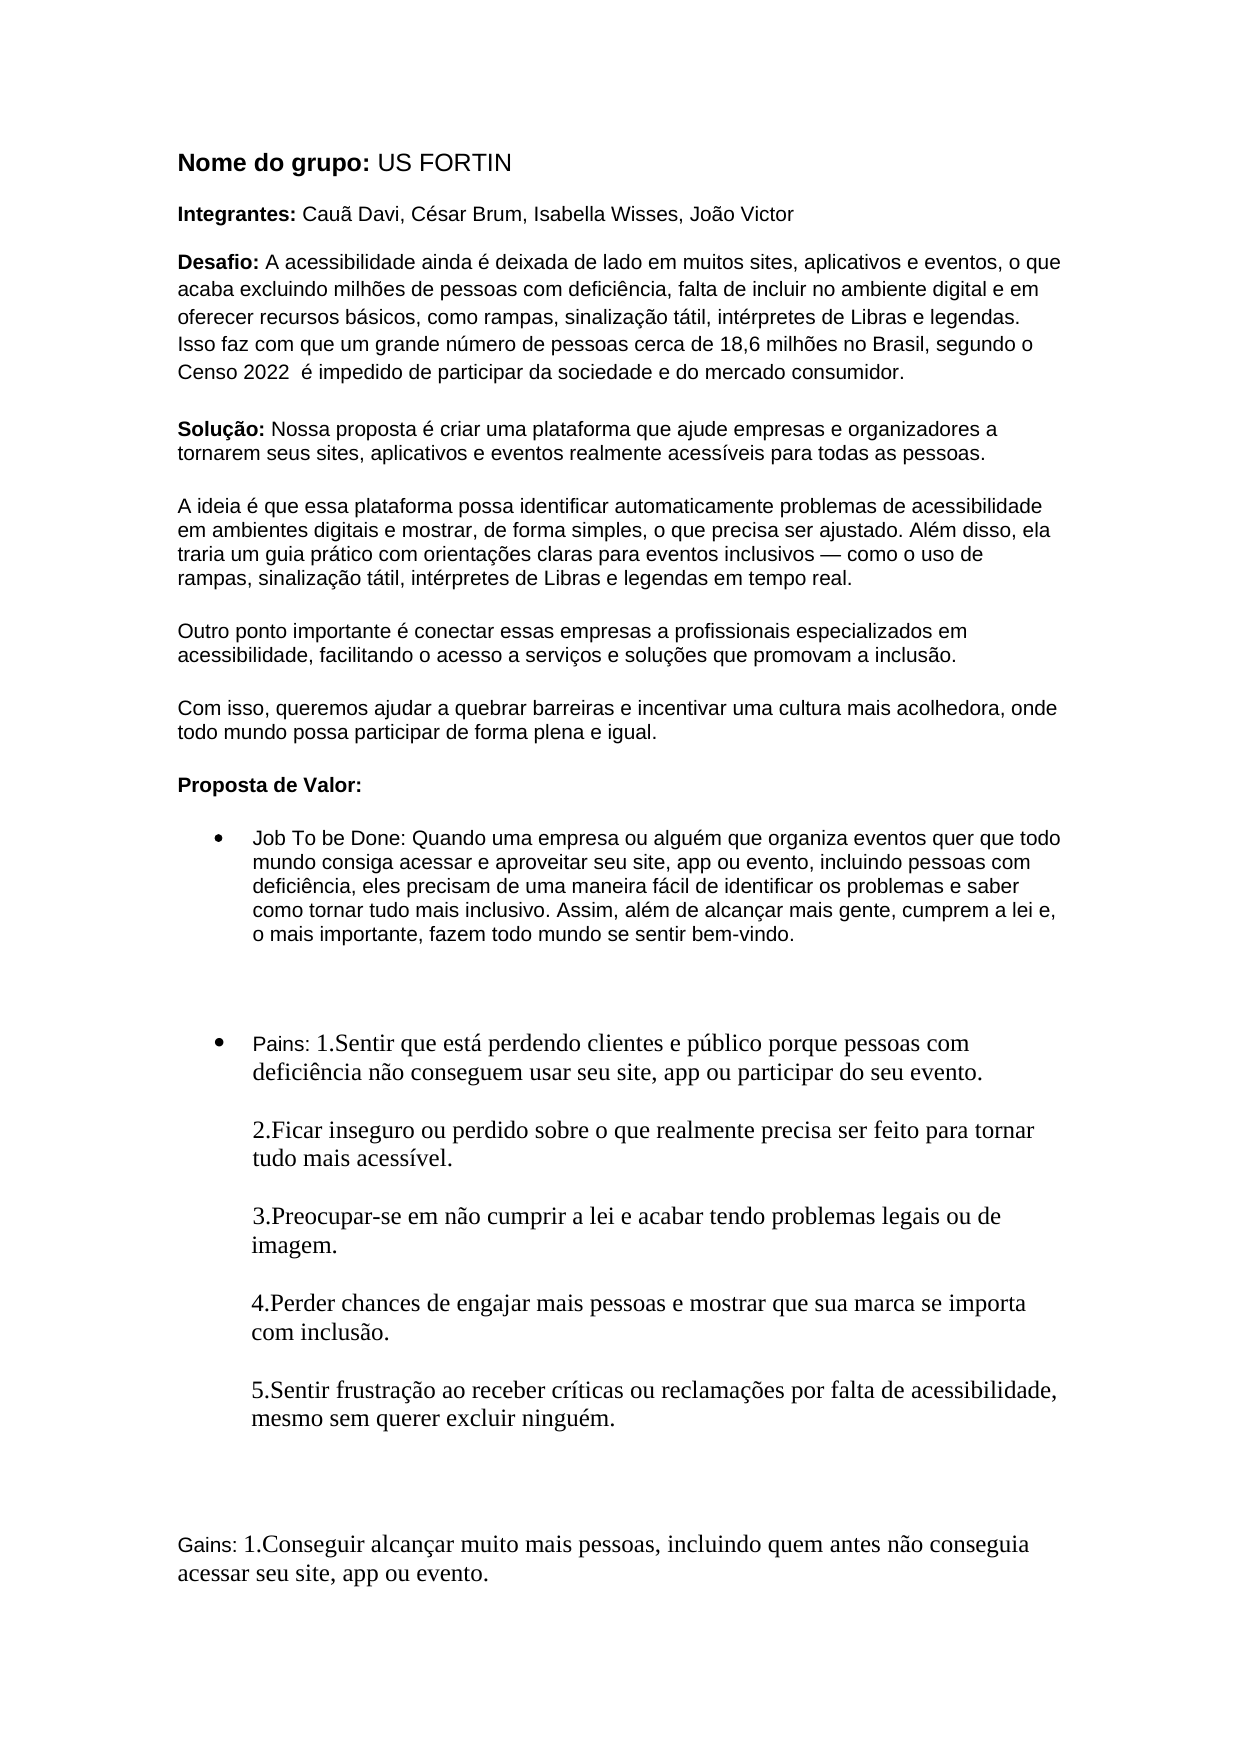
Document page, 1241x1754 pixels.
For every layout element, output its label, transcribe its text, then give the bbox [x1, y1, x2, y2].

text 3.Preocupar-se em não cumprir a lei e acabar tendo problemas legais ou de imagem. [251, 1201, 1063, 1259]
text A ideia é que essa plataforma possa identificar automaticamente problemas de acessibilidade em ambientes digitais e mostrar, de forma simples, o que precisa ser ajustado. Além disso, ela traria um guia prático com orientações claras para eventos inclusivos — como o uso de rampas, sinalização tátil, intérpretes de Libras e legendas em tempo real. [177, 493, 1063, 589]
text 4.Perder chances de engajar mais pessoas e mostrar que sua marca se importa com inclusão. [251, 1288, 1063, 1346]
list Pains: 1.Sentir que está perdendo clientes e público porque pessoas com deficiência não conseguem usar seu site, app ou participar do seu evento. [215, 1028, 1063, 1086]
text 2.Ficar inseguro ou perdido sobre o que realmente precisa ser feito para tornar tudo mais acessível. [252, 1115, 1063, 1172]
text Integrantes: Cauã Davi, César Brum, Isabella Wisses, João Victor [177, 201, 1063, 225]
text 5.Sentir frustração ao receber críticas ou reclamações por falta de acessibilidade, mesmo sem querer excluir ninguém. [251, 1375, 1063, 1432]
text Desafio: A acessibilidade ainda é deixada de lado em muitos sites, aplicativos e eventos, o que acaba excluindo milhões de pessoas com deficiência, falta de incluir no ambiente digital e em oferecer recursos básicos, como rampas, sinalização tátil, intérpretes de Libras e legendas. Isso faz com que um grande número de pessoas cerca de 18,6 milhões no Brasil, segundo o Censo 2022 é impedido de participar da sociedade e do mercado consumidor. [177, 250, 1063, 384]
text Com isso, queremos ajudar a quebrar barreiras e incentivar uma cultura mais acolhedora, onde todo mundo possa participar de forma plena e igual. [177, 696, 1063, 743]
list Job To be Done: Quando uma empresa ou alguém que organiza eventos quer que todo mundo consiga acessar e aproveitar seu site, app ou evento, incluindo pessoas com deficiência, eles precisam de uma maneira fácil de identificar os problemas e saber como tornar tudo mais inclusivo. Assim, além de alcançar mais gente, cumprem a lei e, o mais importante, fazem todo mundo se sentir bem-vindo. [215, 826, 1063, 946]
text Outro ponto importante é conectar essas empresas a profissionais especializados em acessibilidade, facilitando o acesso a serviços e soluções que promovam a inclusão. [177, 618, 1063, 666]
text Gains: 1.Conseguir alcançar muito mais pessoas, incluindo quem antes não conseguia acessar seu site, app ou evento. [177, 1529, 1063, 1587]
text Nome do grupo: US FORTIN [177, 148, 1063, 176]
text Solução: Nossa proposta é criar uma plataforma que ajude empresas e organizadores a tornarem seus sites, aplicativos e eventos realmente acessíveis para todas as pessoas. [177, 416, 1063, 464]
text Proposta de Valor: [177, 773, 1063, 797]
